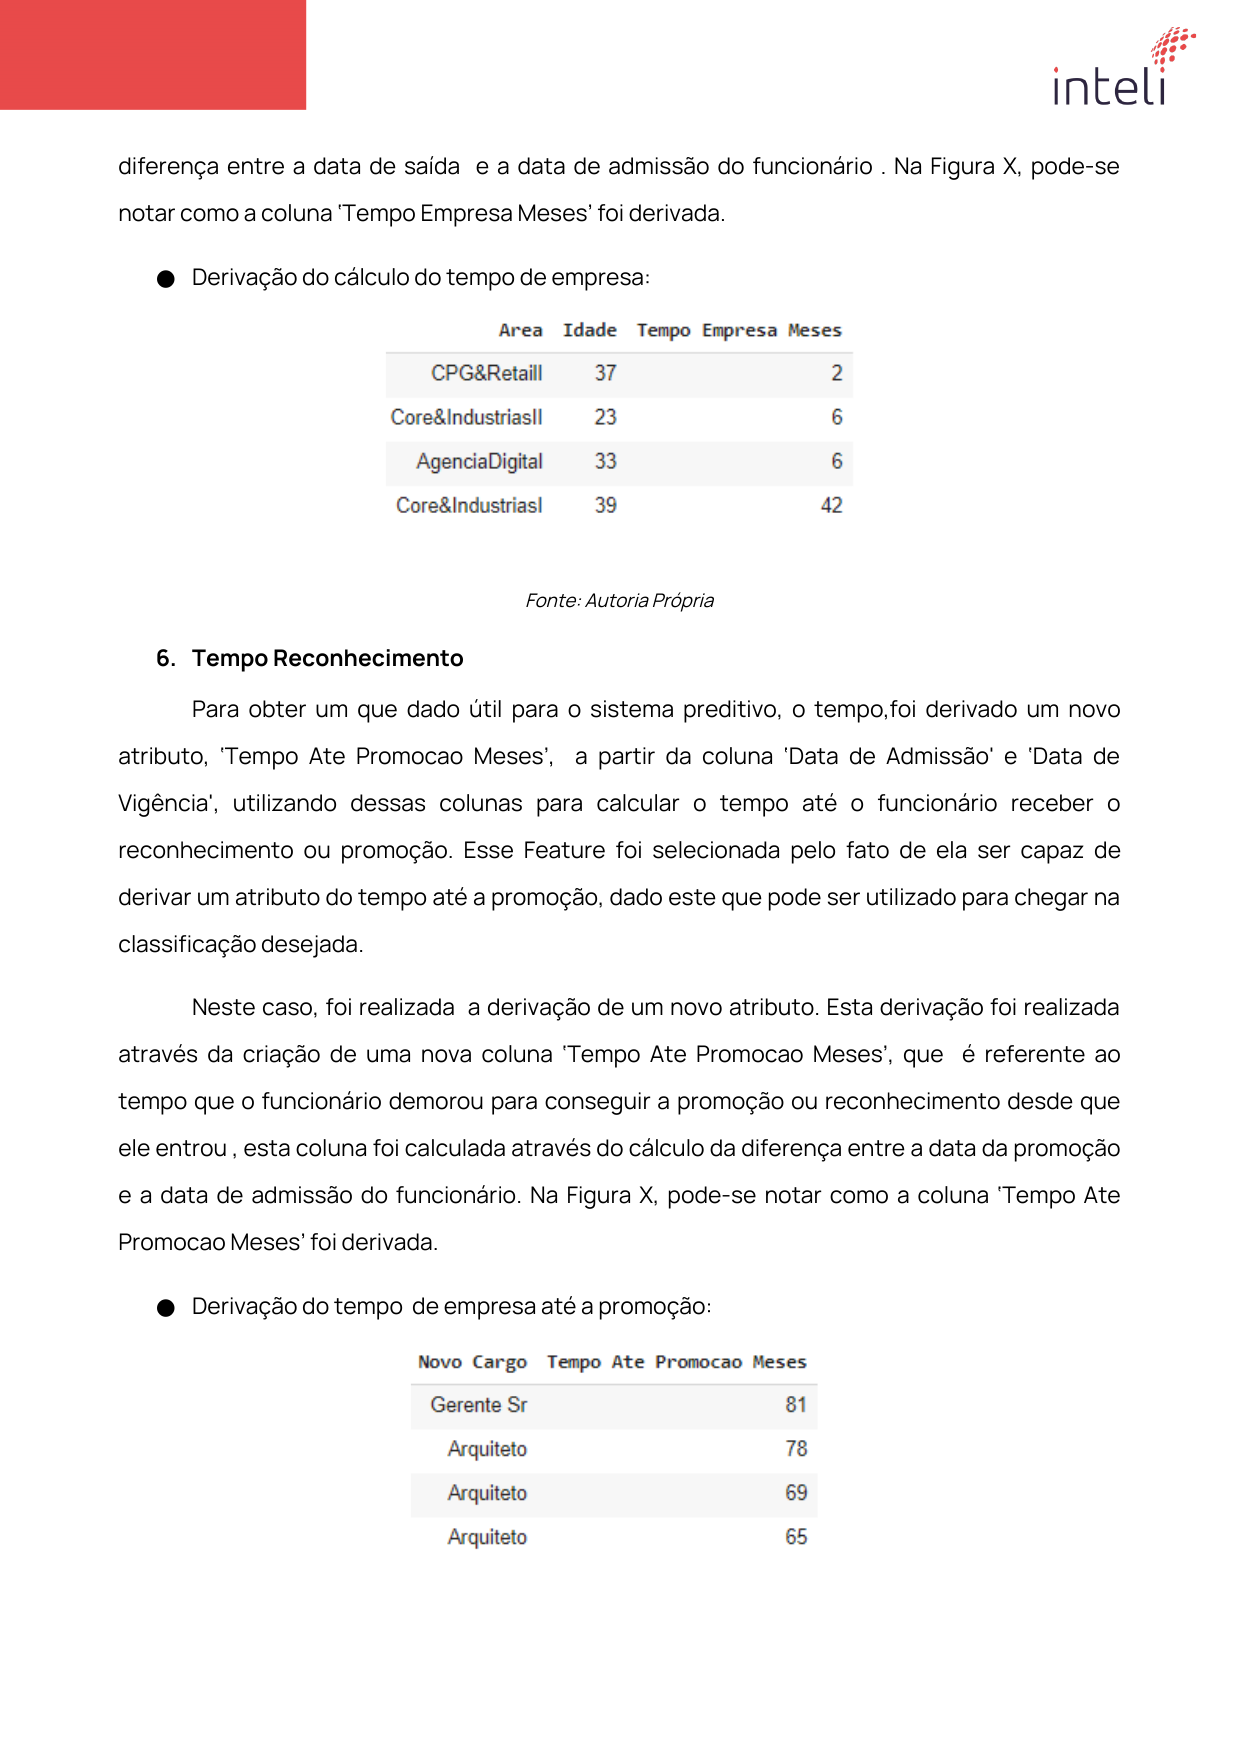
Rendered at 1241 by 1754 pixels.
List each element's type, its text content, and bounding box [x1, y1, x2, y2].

text Para obter um que dado útil para o sistema preditivo, o tempo,foi derivado um novo atributo, ‘Tempo Ate Promocao Meses’, a partir da coluna ‘Data de Admissão' e ‘Data de Vigência', utilizando dessas colunas para calcular o tempo até o funcionário receber o reconhecimento ou promoção. Esse Feature foi selecionada pelo fato de ela ser capaz de derivar um atributo do tempo até a promoção, dado este que pode ser utilizado para chegar na classificação desejada. [118, 693, 1122, 959]
list Derivação do cálculo do tempo de empresa: [156, 261, 1122, 292]
list Tempo Reconhecimento [156, 642, 1122, 674]
picture [385, 313, 858, 524]
picture [410, 1351, 821, 1557]
list Derivação do tempo de empresa até a promoção: [156, 1290, 1122, 1321]
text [118, 124, 1122, 228]
picture [0, 0, 307, 110]
text Neste caso, foi realizada a derivação de um novo atributo. Esta derivação foi realizada através da criação de uma nova coluna ‘Tempo Ate Promocao Meses’, que é referente ao tempo que o funcionário demorou para conseguir a promoção ou reconhecimento desde que ele entrou , esta coluna foi calculada através do cálculo da diferença entre a data da promoção e a data de admissão do funcionário. Na Figura X, pode-se notar como a coluna ‘Tempo Ate Promocao Meses’ foi derivada. [118, 991, 1122, 1258]
picture [1054, 27, 1197, 105]
